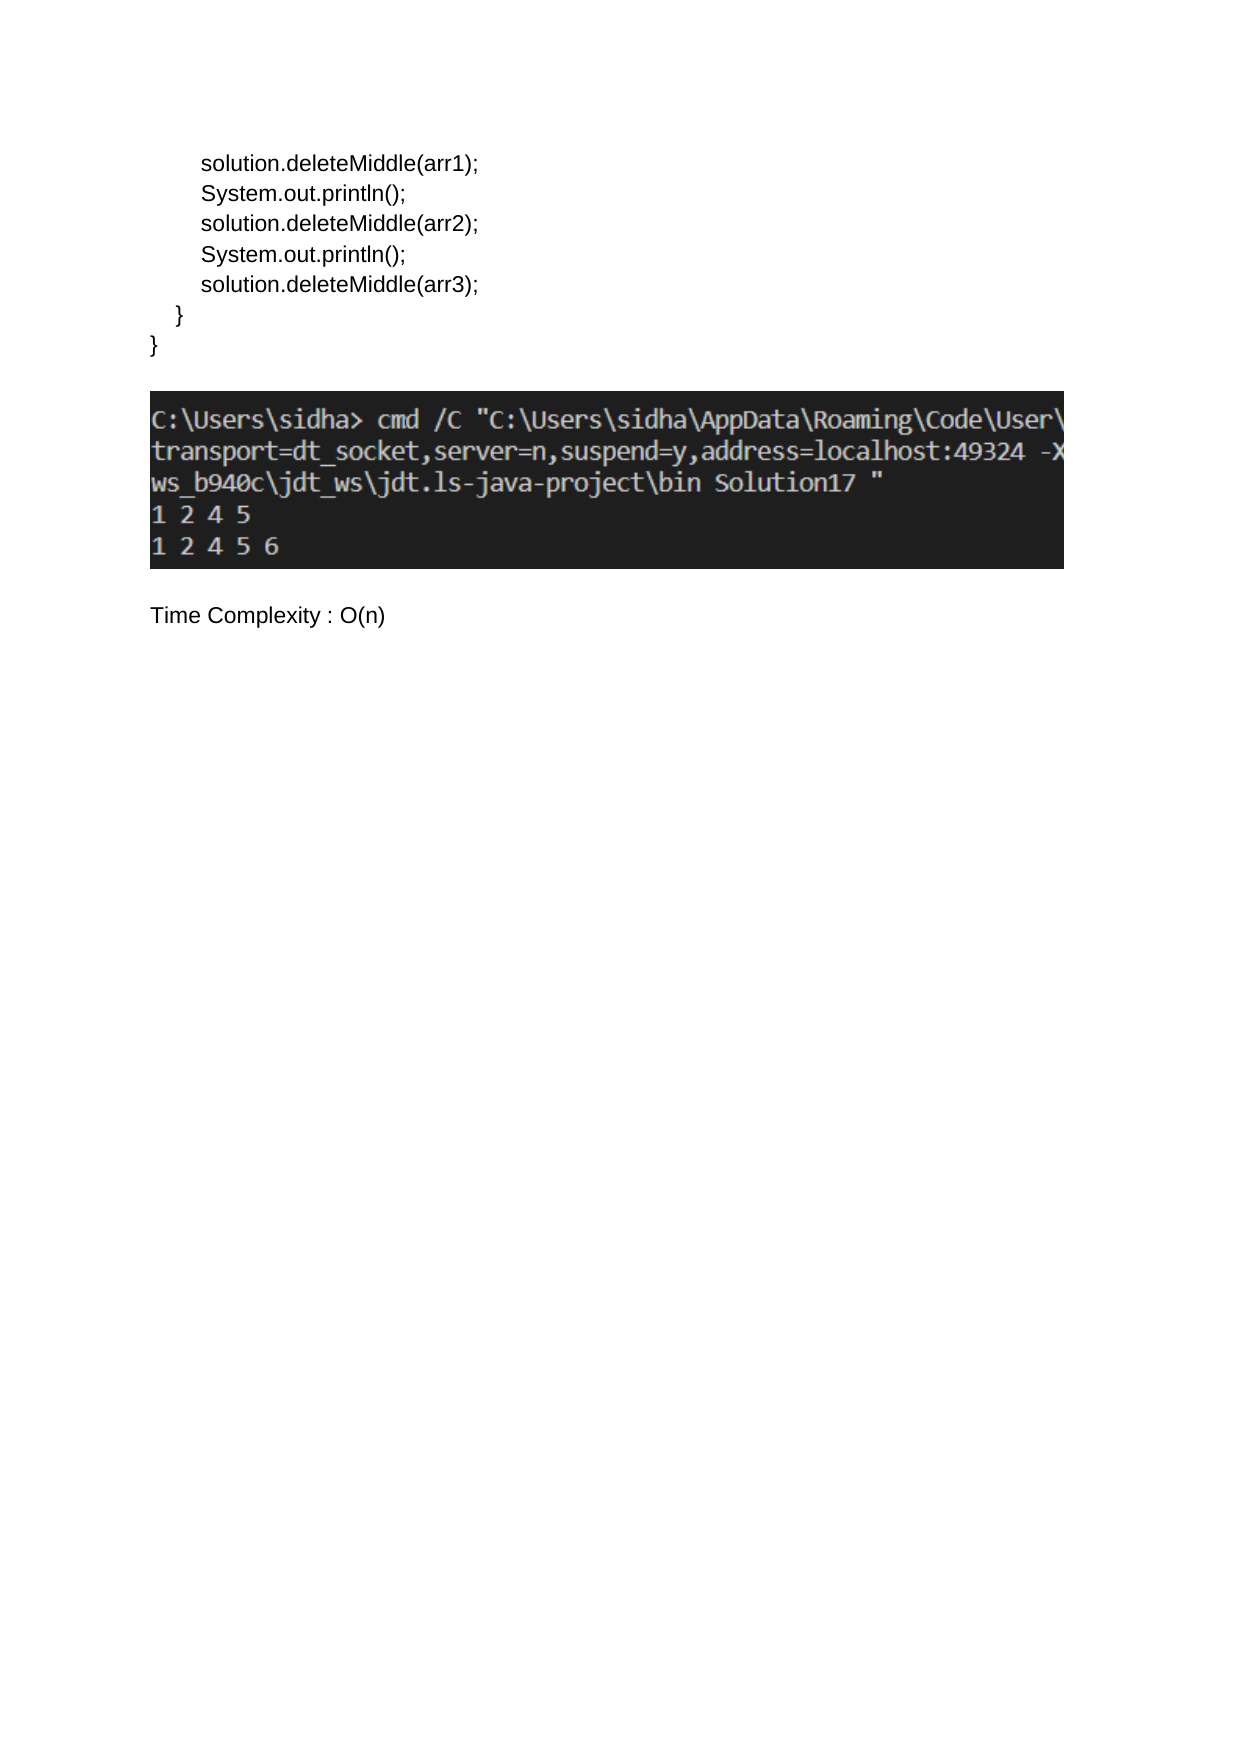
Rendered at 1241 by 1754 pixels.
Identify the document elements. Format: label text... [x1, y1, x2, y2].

text System.out.println(); [150, 241, 1090, 267]
text solution.deleteMiddle(arr3); [150, 271, 1090, 297]
text solution.deleteMiddle(arr2); [150, 210, 1090, 237]
text } [150, 331, 1090, 358]
text System.out.println(); [150, 180, 1090, 207]
text } [150, 301, 1090, 327]
text solution.deleteMiddle(arr1); [150, 150, 1090, 176]
picture [150, 391, 1064, 569]
text Time Complexity : O(n) [150, 602, 1090, 629]
